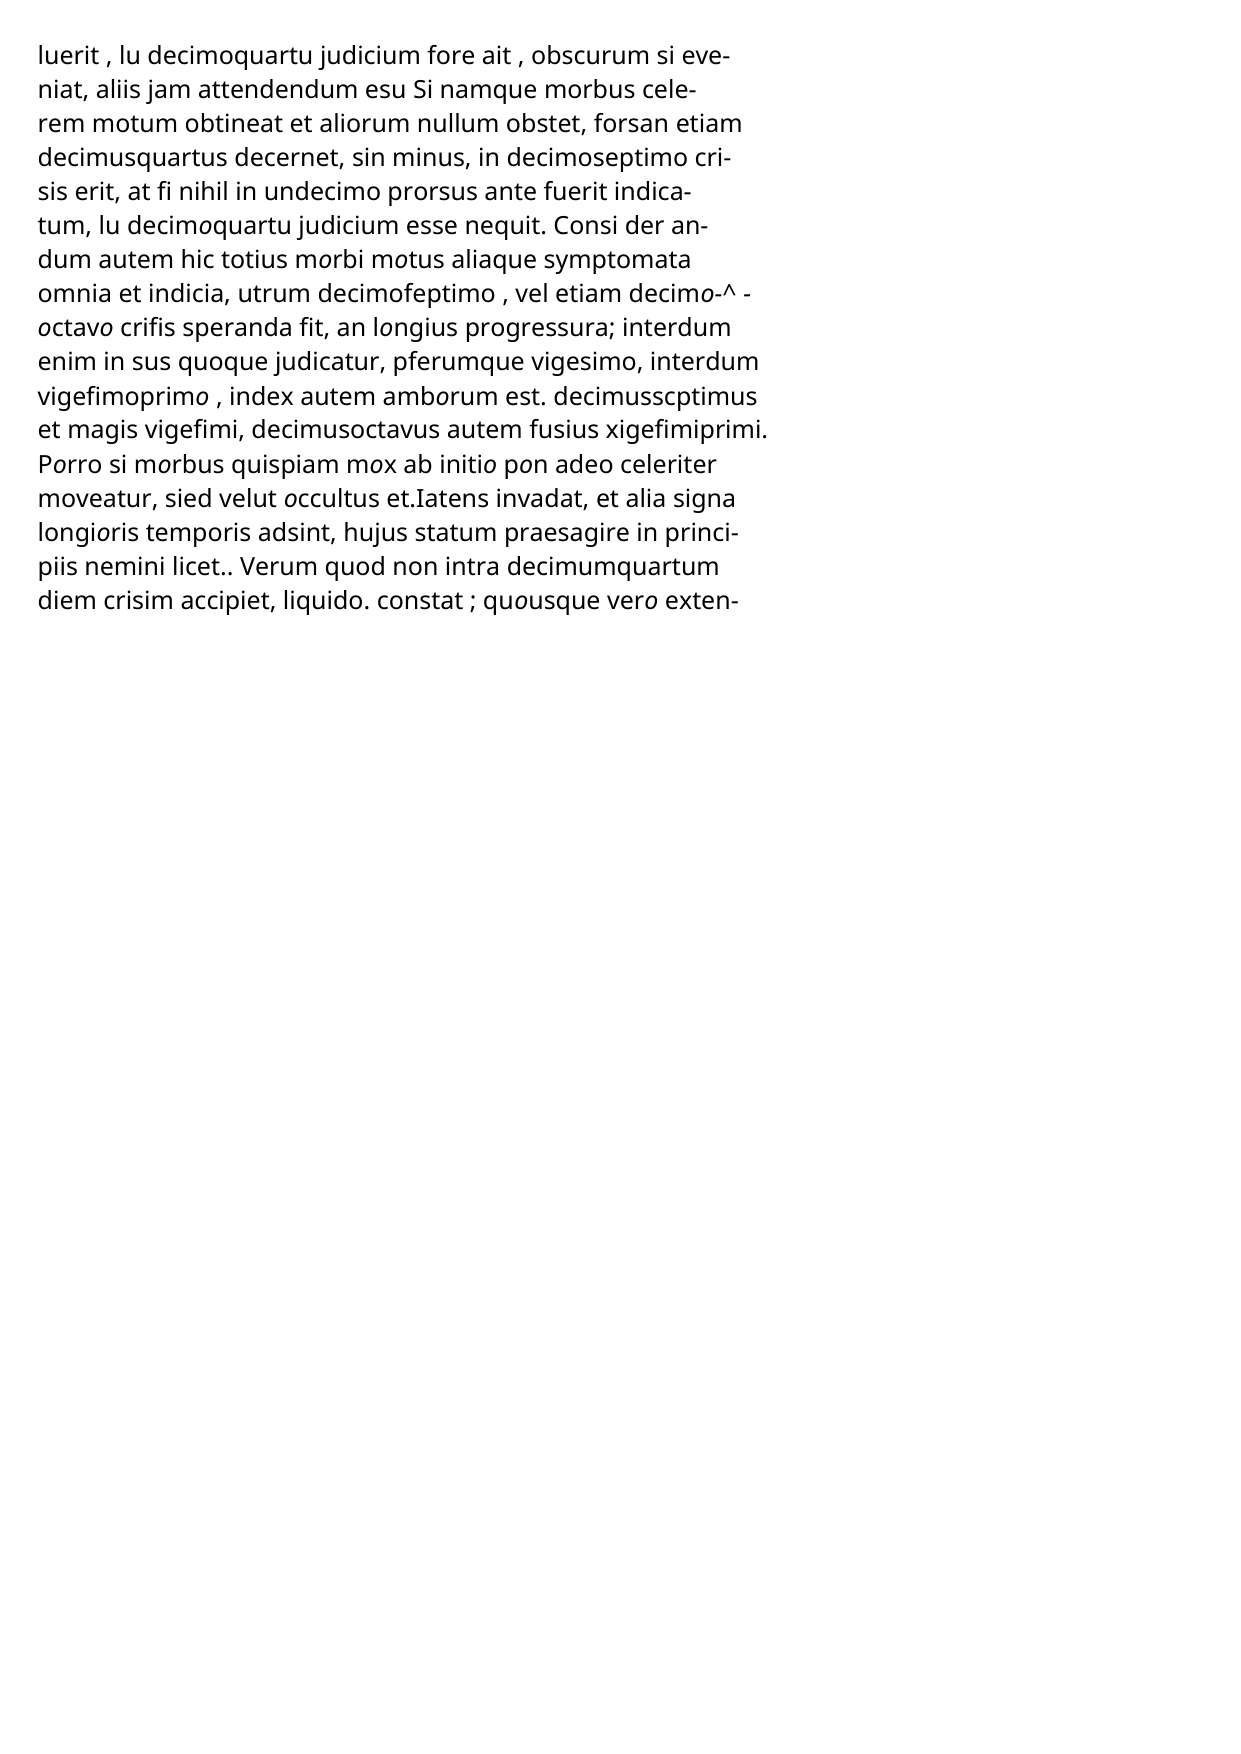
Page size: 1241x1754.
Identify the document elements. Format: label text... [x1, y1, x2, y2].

text luerit , lu decimoquartu judicium fore ait , obscurum si eve- niat, aliis jam attendendum esu Si namque morbus cele- rem motum obtineat et aliorum nullum obstet, forsan etiam decimusquartus decernet, sin minus, in decimoseptimo cri- sis erit, at fi nihil in undecimo prorsus ante fuerit indica- tum, lu decimoquartu judicium esse nequit. Consi der an- dum autem hic totius morbi motus aliaque symptomata omnia et indicia, utrum decimofeptimo , vel etiam decimo-^ - octavo crifis speranda fit, an longius progressura; interdum enim in sus quoque judicatur, pferumque vigesimo, interdum vigefimoprimo , index autem amborum est. decimusscptimus et magis vigefimi, decimusoctavus autem fusius xigefimiprimi. Porro si morbus quispiam mox ab initio pon adeo celeriter moveatur, sied velut occultus et.Iatens invadat, et alia signa longioris temporis adsint, hujus statum praesagire in princi- piis nemini licet.. Verum quod non intra decimumquartum diem crisim accipiet, liquido. constat ; quousque vero exten- [37, 37, 1203, 617]
